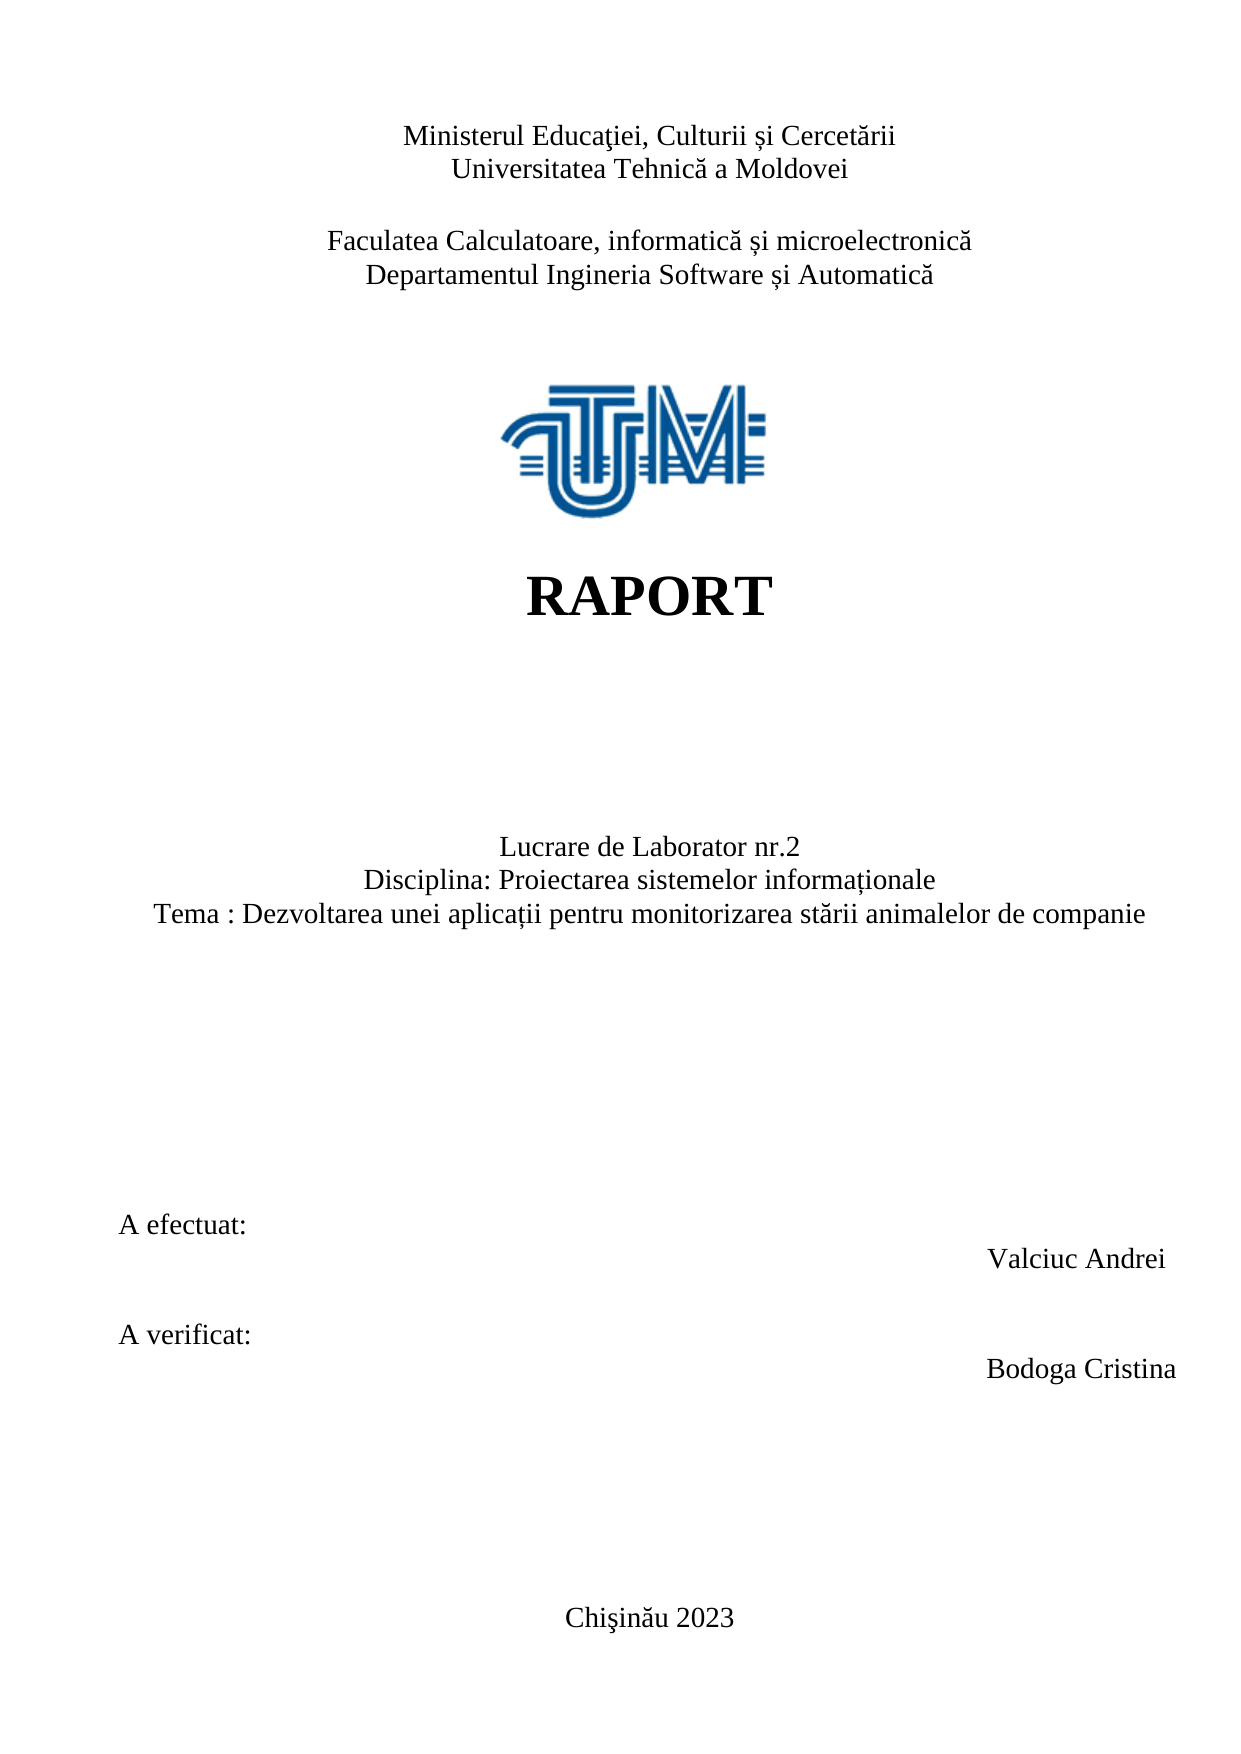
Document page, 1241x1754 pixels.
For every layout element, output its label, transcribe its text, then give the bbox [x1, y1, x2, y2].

text Tema : Dezvoltarea unei aplicații pentru monitorizarea stării animalelor de companie [118, 896, 1181, 929]
text Ministerul Educaţiei, Culturii și Cercetării [118, 118, 1181, 152]
text Chişinău 2023 [118, 1600, 1181, 1634]
text Faculatea Calculatoare, informatică și microelectronică Departamentul Ingineria Software și Automatică [118, 223, 1181, 291]
text Valciuc Andrei [118, 1241, 1181, 1274]
text Bodoga Cristina [118, 1351, 1181, 1384]
text Lucrare de Laborator nr.2 [118, 829, 1181, 862]
picture [495, 338, 804, 561]
text A efectuat: [118, 1207, 1181, 1241]
text RAPORT [118, 560, 1181, 627]
text Disciplina: Proiectarea sistemelor informaționale [118, 862, 1181, 896]
text A verificat: [118, 1317, 1181, 1351]
text Universitatea Tehnică a Moldovei [118, 152, 1181, 185]
